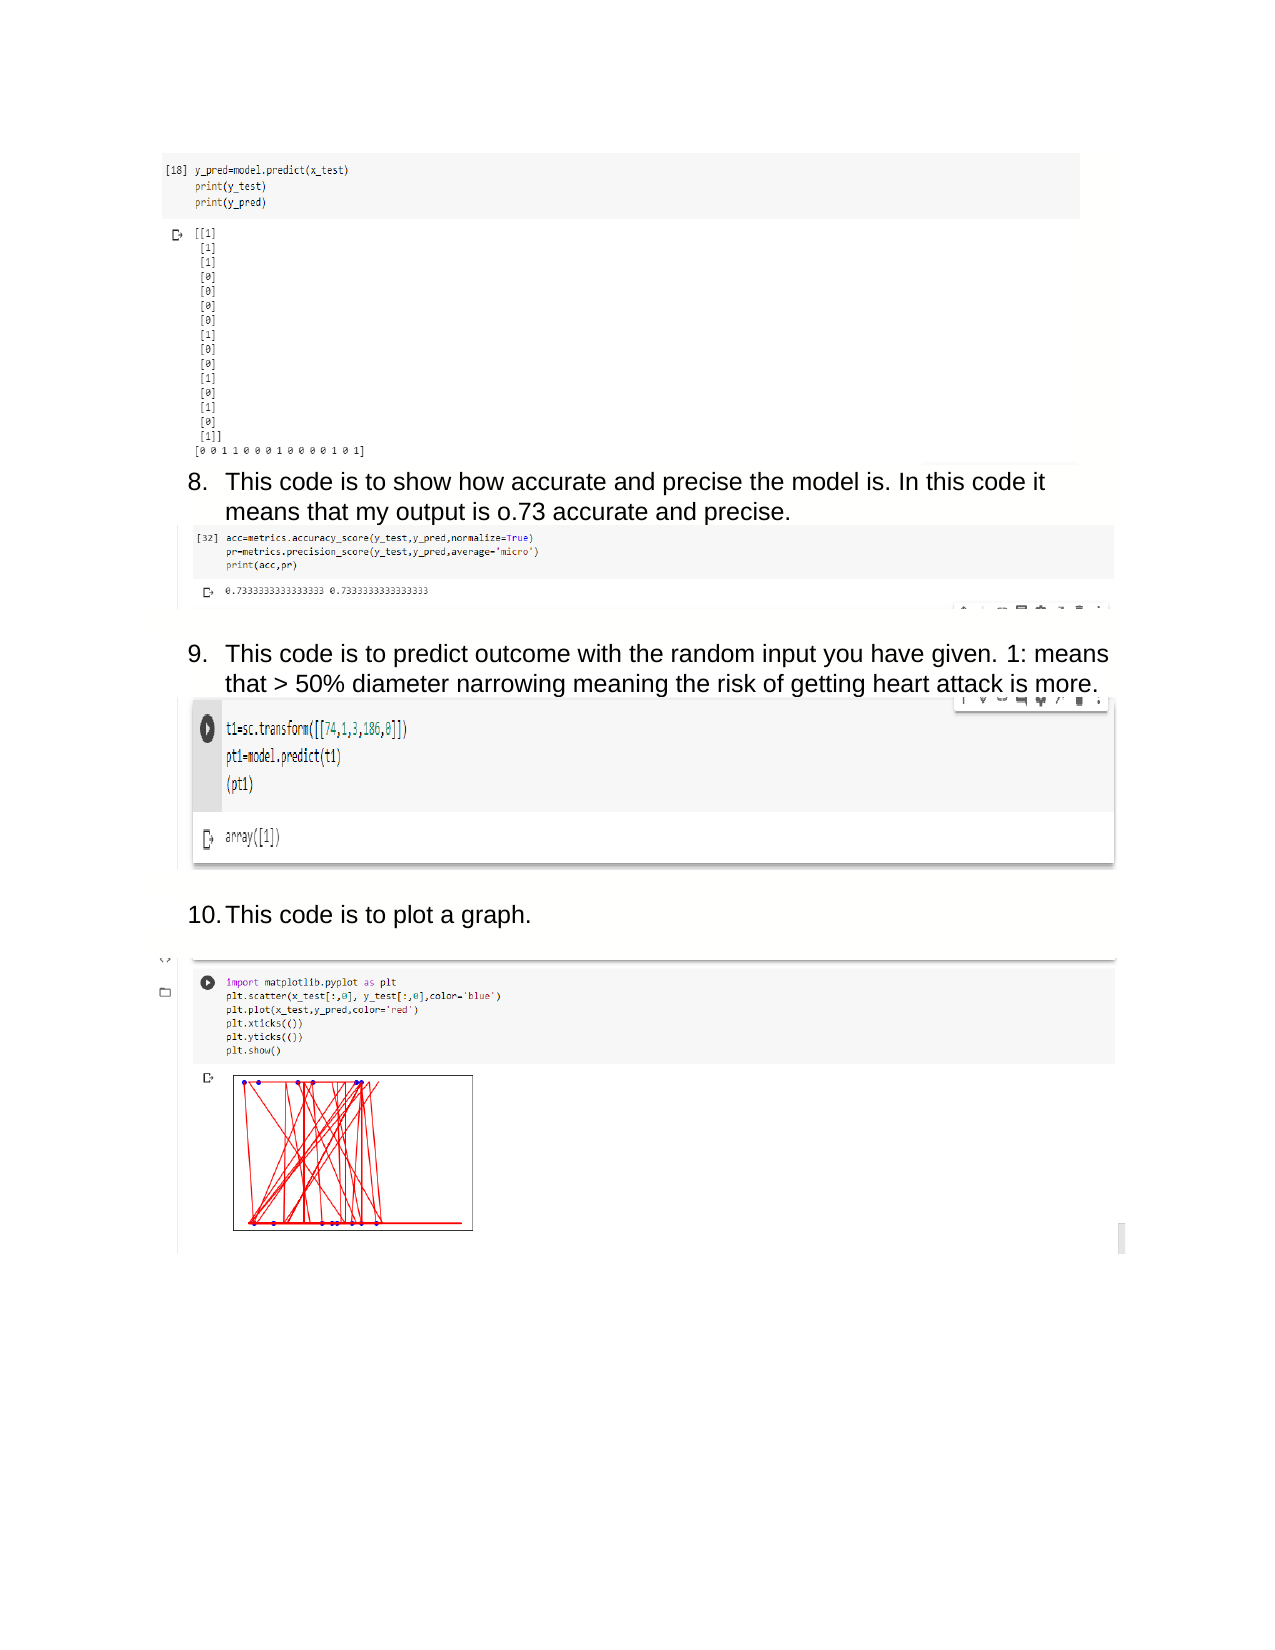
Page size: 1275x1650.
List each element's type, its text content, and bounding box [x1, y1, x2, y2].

list This code is to predict outcome with the random input you have given. 1: means that > 50% diameter narrowing meaning the risk of getting heart attack is more. [187, 638, 1125, 697]
list This code is to plot a graph. [187, 899, 1125, 929]
picture [150, 697, 1125, 870]
list This code is to show how accurate and precise the model is. In this code it means that my output is o.73 accurate and precise. [187, 466, 1125, 525]
picture [150, 525, 1125, 609]
picture [150, 958, 1125, 1254]
picture [150, 150, 1080, 466]
